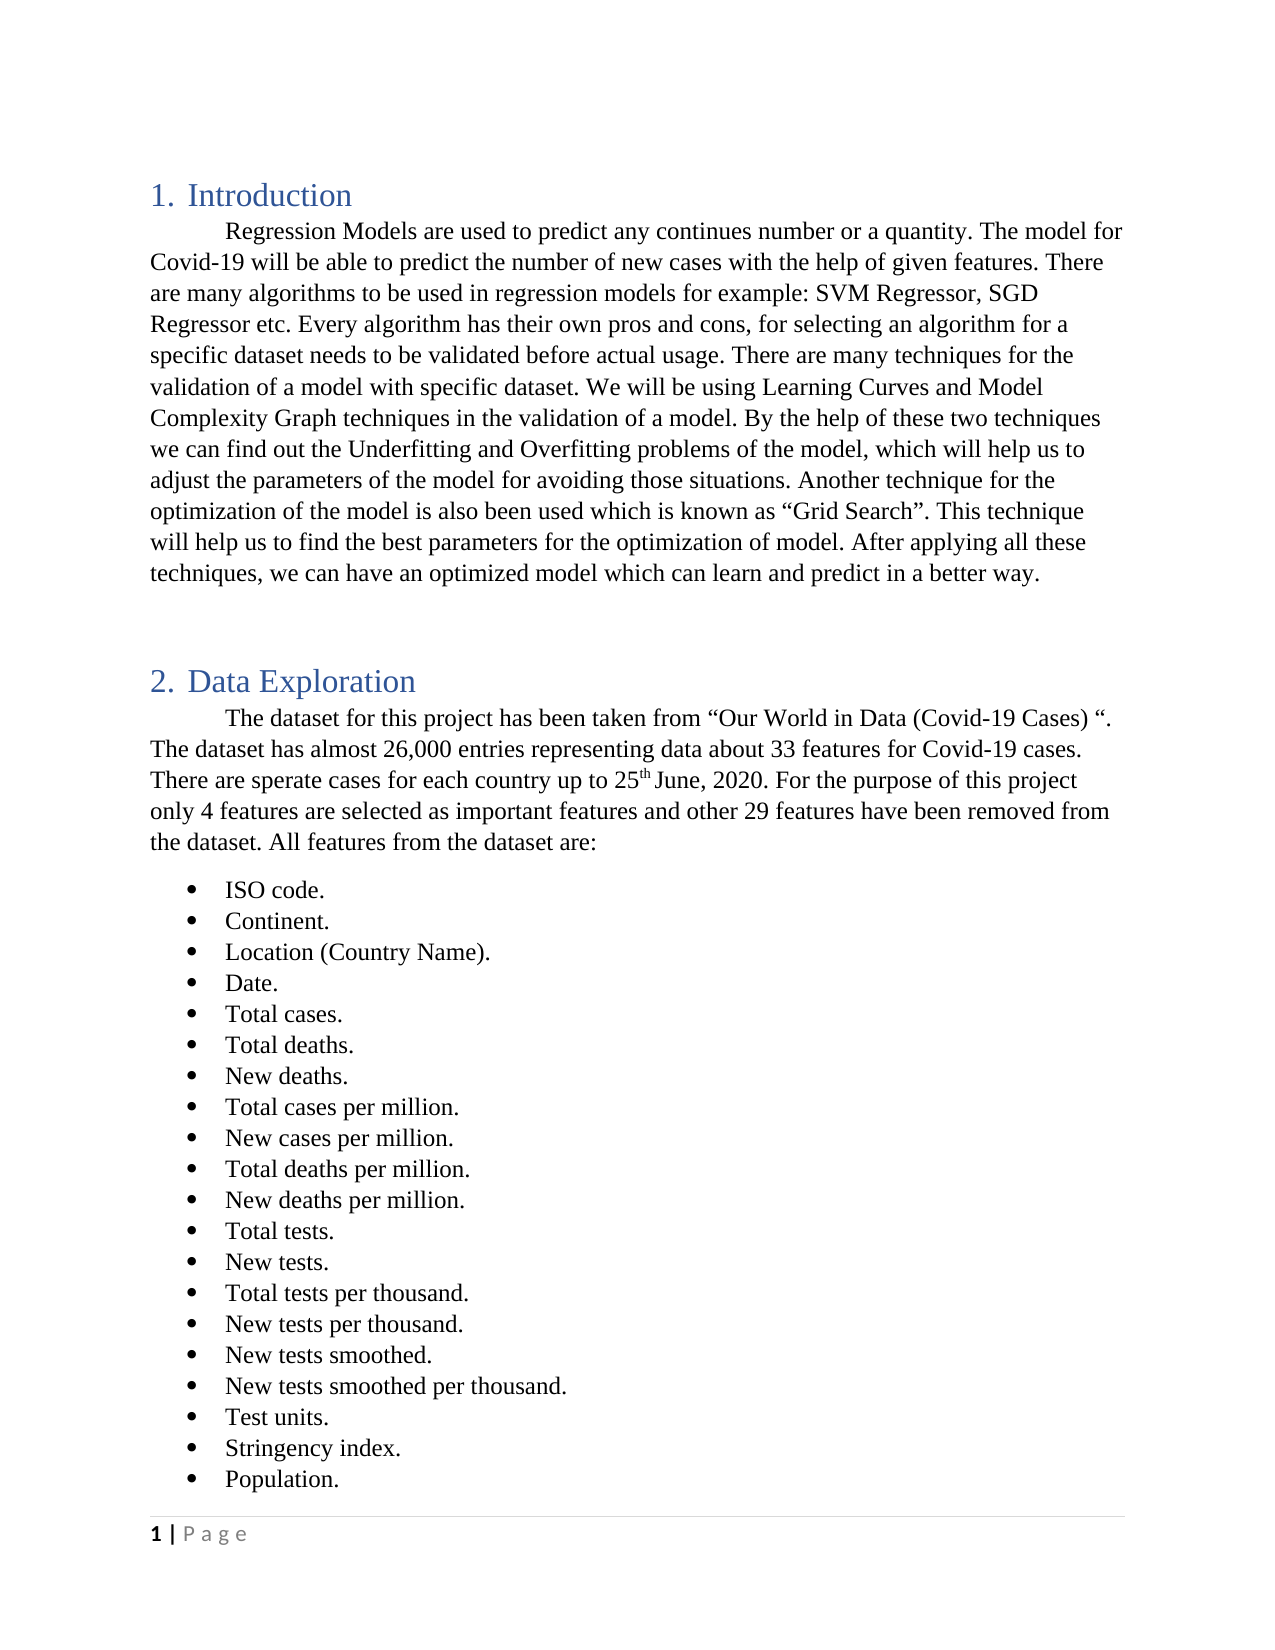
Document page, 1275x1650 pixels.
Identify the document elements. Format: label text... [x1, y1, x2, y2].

list New tests smoothed per thousand. [187, 1371, 1125, 1400]
list New tests. [187, 1247, 1125, 1276]
list Total tests. [187, 1216, 1125, 1245]
list New cases per million. [187, 1123, 1125, 1152]
list Total cases. [187, 999, 1125, 1028]
list Total cases per million. [187, 1092, 1125, 1121]
list Test units. [187, 1402, 1125, 1431]
list ISO code. [187, 875, 1125, 903]
list Total deaths. [187, 1030, 1125, 1059]
list Total tests per thousand. [187, 1278, 1125, 1307]
list Date. [187, 968, 1125, 997]
list New tests smoothed. [187, 1340, 1125, 1369]
list Total deaths per million. [187, 1154, 1125, 1183]
list Location (Country Name). [187, 937, 1125, 966]
text The dataset for this project has been taken from “Our World in Data (Covid-19 Cases) “. The dataset has almost 26,000 entries representing data about 33 features for Covid-19 cases. There are sperate cases for each country up to 25th June, 2020. For the purpose of this project only 4 features are selected as important features and other 29 features have been removed from the dataset. All features from the dataset are: [150, 703, 1125, 856]
list Stringency index. [187, 1433, 1125, 1462]
list New tests per thousand. [187, 1309, 1125, 1338]
subtitle Introduction [150, 175, 1125, 213]
subtitle Data Exploration [150, 662, 1125, 700]
list New deaths per million. [187, 1185, 1125, 1214]
list New deaths. [187, 1061, 1125, 1090]
text Regression Models are used to predict any continues number or a quantity. The model for Covid-19 will be able to predict the number of new cases with the help of given features. There are many algorithms to be used in regression models for example: SVM Regressor, SGD Regressor etc. Every algorithm has their own pros and cons, for selecting an algorithm for a specific dataset needs to be validated before actual usage. There are many techniques for the validation of a model with specific dataset. We will be using Learning Curves and Model Complexity Graph techniques in the validation of a model. By the help of these two techniques we can find out the Underfitting and Overfitting problems of the model, which will help us to adjust the parameters of the model for avoiding those situations. Another technique for the optimization of the model is also been used which is known as “Grid Search”. This technique will help us to find the best parameters for the optimization of model. After applying all these techniques, we can have an optimized model which can learn and predict in a better way. [150, 216, 1125, 587]
list Continent. [187, 906, 1125, 934]
list Population. [187, 1464, 1125, 1493]
